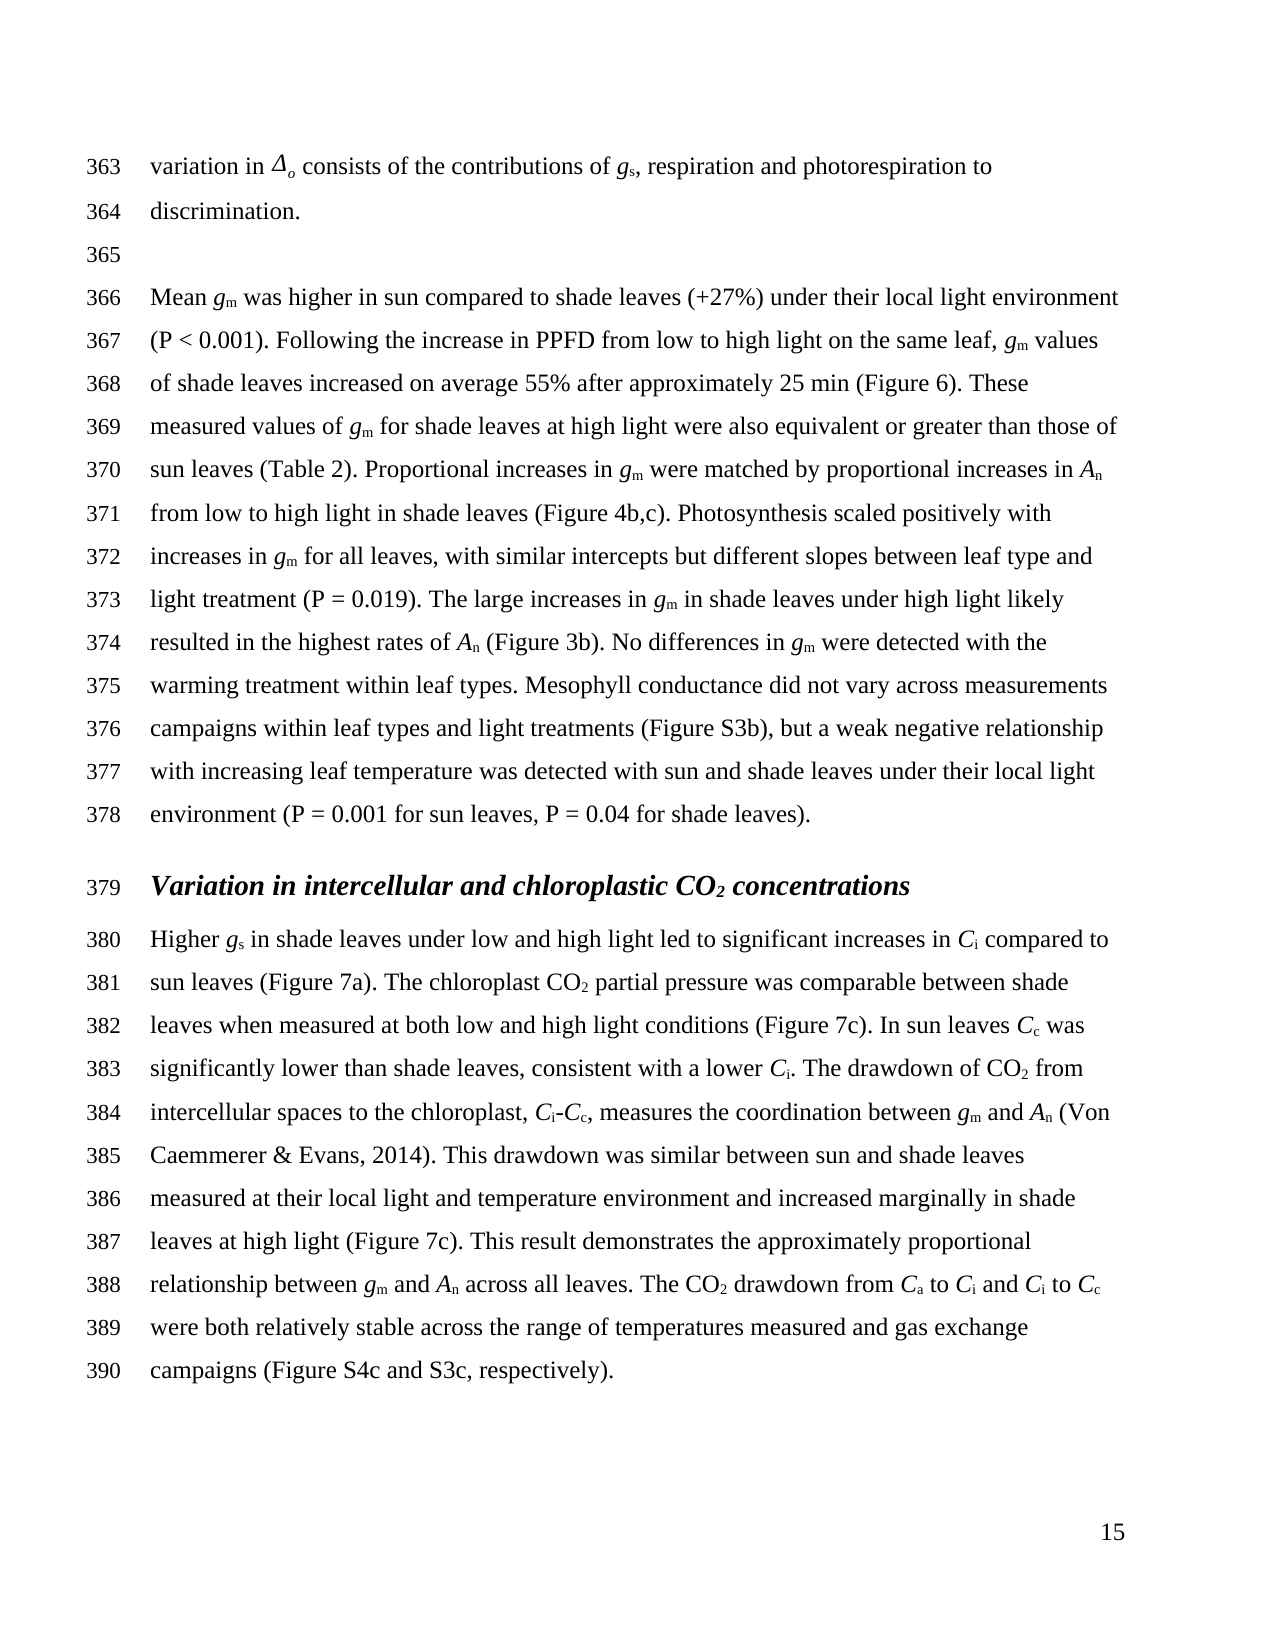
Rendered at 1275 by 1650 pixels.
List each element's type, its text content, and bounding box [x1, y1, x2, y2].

subtitle Variation in intercellular and chloroplastic CO2 concentrations [150, 868, 1125, 901]
text Mean gm was higher in sun compared to shade leaves (+27%) under their local light environment (P < 0.001). Following the increase in PPFD from low to high light on the same leaf, gm values of shade leaves increased on average 55% after approximately 25 min (Figure 6). These measured values of gm for shade leaves at high light were also equivalent or greater than those of sun leaves (Table 2). Proportional increases in gm were matched by proportional increases in An from low to high light in shade leaves (Figure 4b,c). Photosynthesis scaled positively with increases in gm for all leaves, with similar intercepts but different slopes between leaf type and light treatment (P = 0.019). The large increases in gm in shade leaves under high light likely resulted in the highest rates of An (Figure 3b). No differences in gm were detected with the warming treatment within leaf types. Mesophyll conductance did not vary across measurements campaigns within leaf types and light treatments (Figure S3b), but a weak negative relationship with increasing leaf temperature was detected with sun and shade leaves under their local light environment (P = 0.001 for sun leaves, P = 0.04 for shade leaves). [150, 239, 1125, 828]
